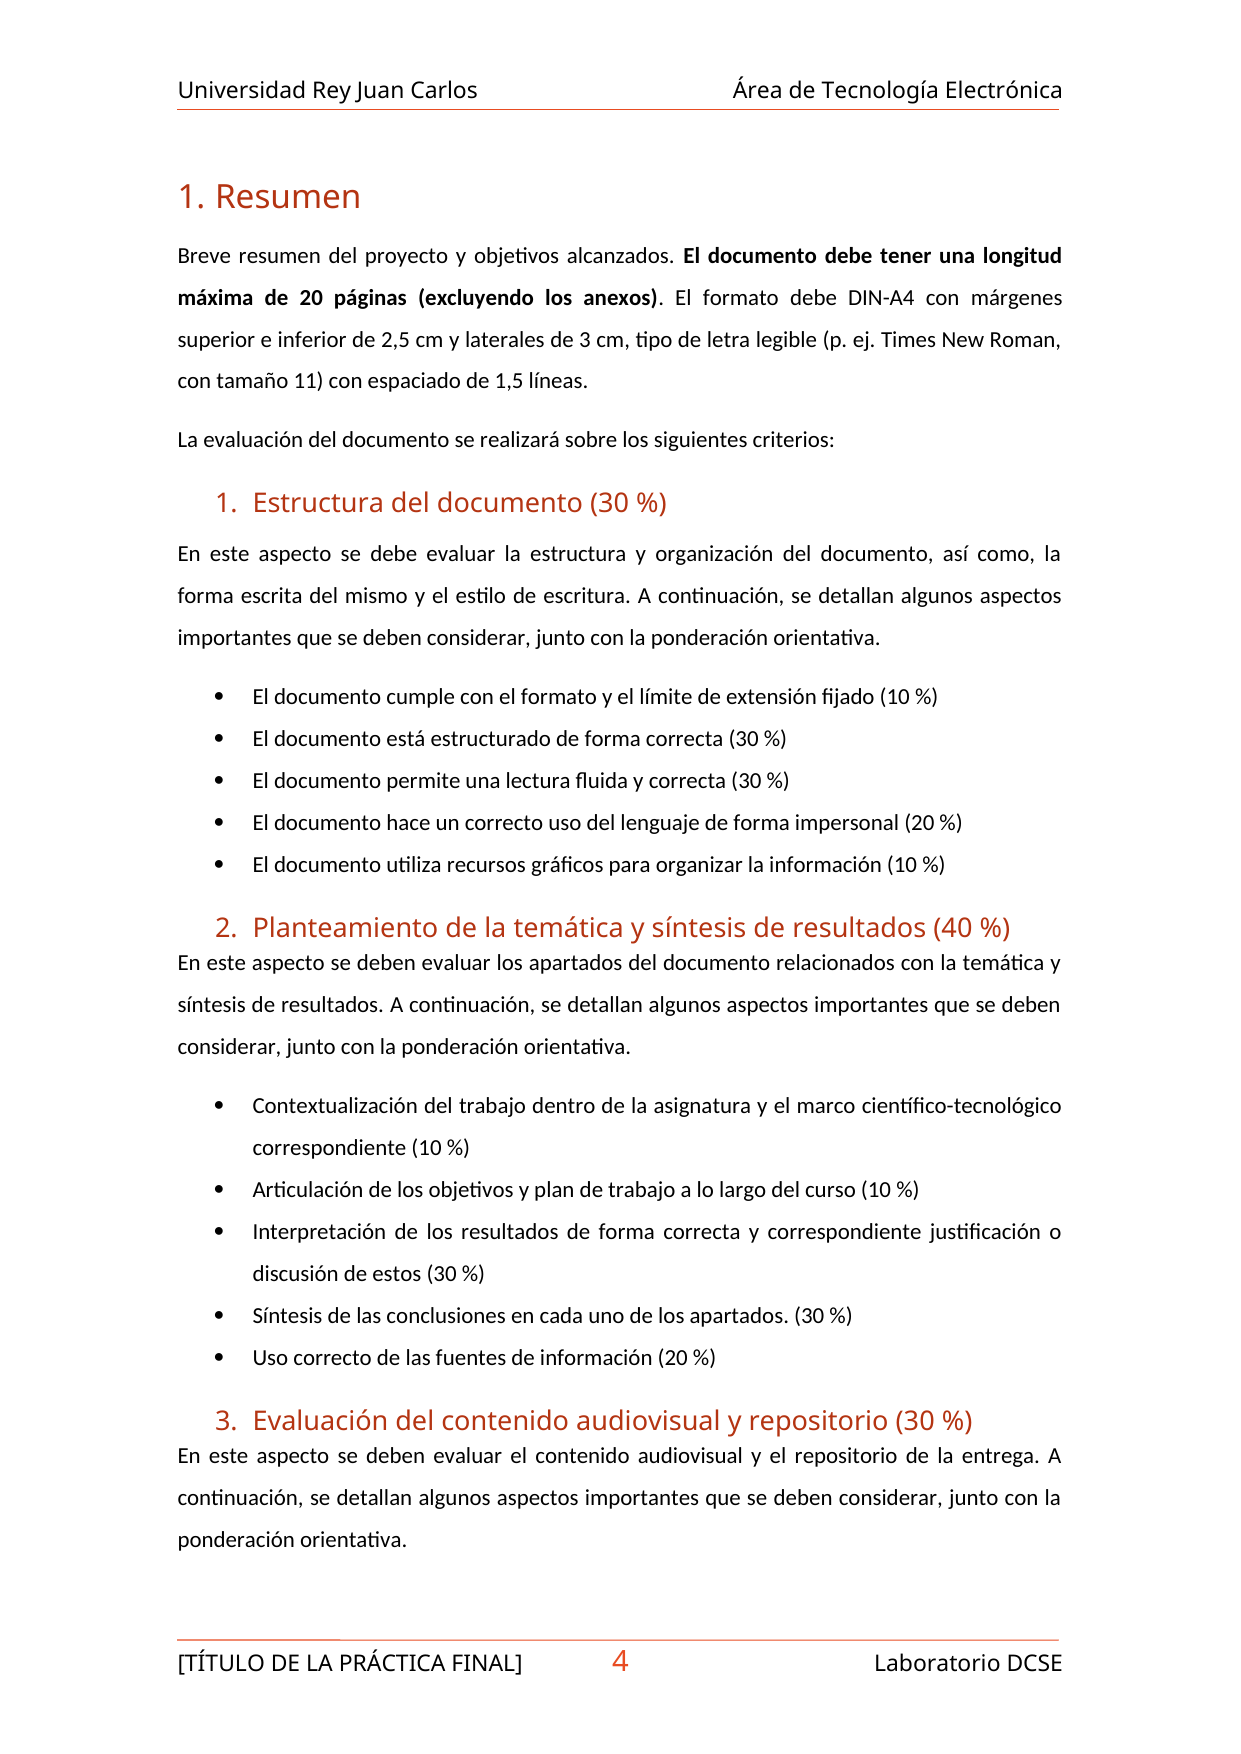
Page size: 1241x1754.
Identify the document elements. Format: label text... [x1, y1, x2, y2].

list Contextualización del trabajo dentro de la asignatura y el marco científico-tecnológico correspondiente (10 %) [215, 1091, 1063, 1161]
text En este aspecto se deben evaluar el contenido audiovisual y el repositorio de la entrega. A continuación, se detallan algunos aspectos importantes que se deben considerar, junto con la ponderación orientativa. [177, 1441, 1063, 1553]
text En este aspecto se debe evaluar la estructura y organización del documento, así como, la forma escrita del mismo y el estilo de escritura. A continuación, se detallan algunos aspectos importantes que se deben considerar, junto con la ponderación orientativa. [177, 539, 1063, 651]
subtitle Evaluación del contenido audiovisual y repositorio (30 %) [215, 1401, 1063, 1438]
list El documento permite una lectura fluida y correcta (30 %) [215, 766, 1063, 794]
list El documento está estructurado de forma correcta (30 %) [215, 724, 1063, 752]
subtitle Estructura del documento (30 %) [215, 484, 1063, 521]
list El documento utiliza recursos gráficos para organizar la información (10 %) [215, 850, 1063, 878]
list Síntesis de las conclusiones en cada uno de los apartados. (30 %) [215, 1301, 1063, 1329]
text La evaluación del documento se realizará sobre los siguientes criterios: [177, 425, 1063, 453]
list El documento hace un correcto uso del lenguaje de forma impersonal (20 %) [215, 808, 1063, 836]
list Articulación de los objetivos y plan de trabajo a lo largo del curso (10 %) [215, 1175, 1063, 1203]
text Breve resumen del proyecto y objetivos alcanzados. El documento debe tener una longitud máxima de 20 páginas (excluyendo los anexos). El formato debe DIN-A4 con márgenes superior e inferior de 2,5 cm y laterales de 3 cm, tipo de letra legible (p. ej. Times New Roman, con tamaño 11) con espaciado de 1,5 líneas. [177, 241, 1063, 395]
list Uso correcto de las fuentes de información (20 %) [215, 1343, 1063, 1371]
text En este aspecto se deben evaluar los apartados del documento relacionados con la temática y síntesis de resultados. A continuación, se detallan algunos aspectos importantes que se deben considerar, junto con la ponderación orientativa. [177, 948, 1063, 1060]
list El documento cumple con el formato y el límite de extensión fijado (10 %) [215, 682, 1063, 710]
subtitle Resumen [177, 173, 1063, 218]
list Interpretación de los resultados de forma correcta y correspondiente justificación o discusión de estos (30 %) [215, 1217, 1063, 1287]
subtitle Planteamiento de la temática y síntesis de resultados (40 %) [215, 908, 1063, 945]
